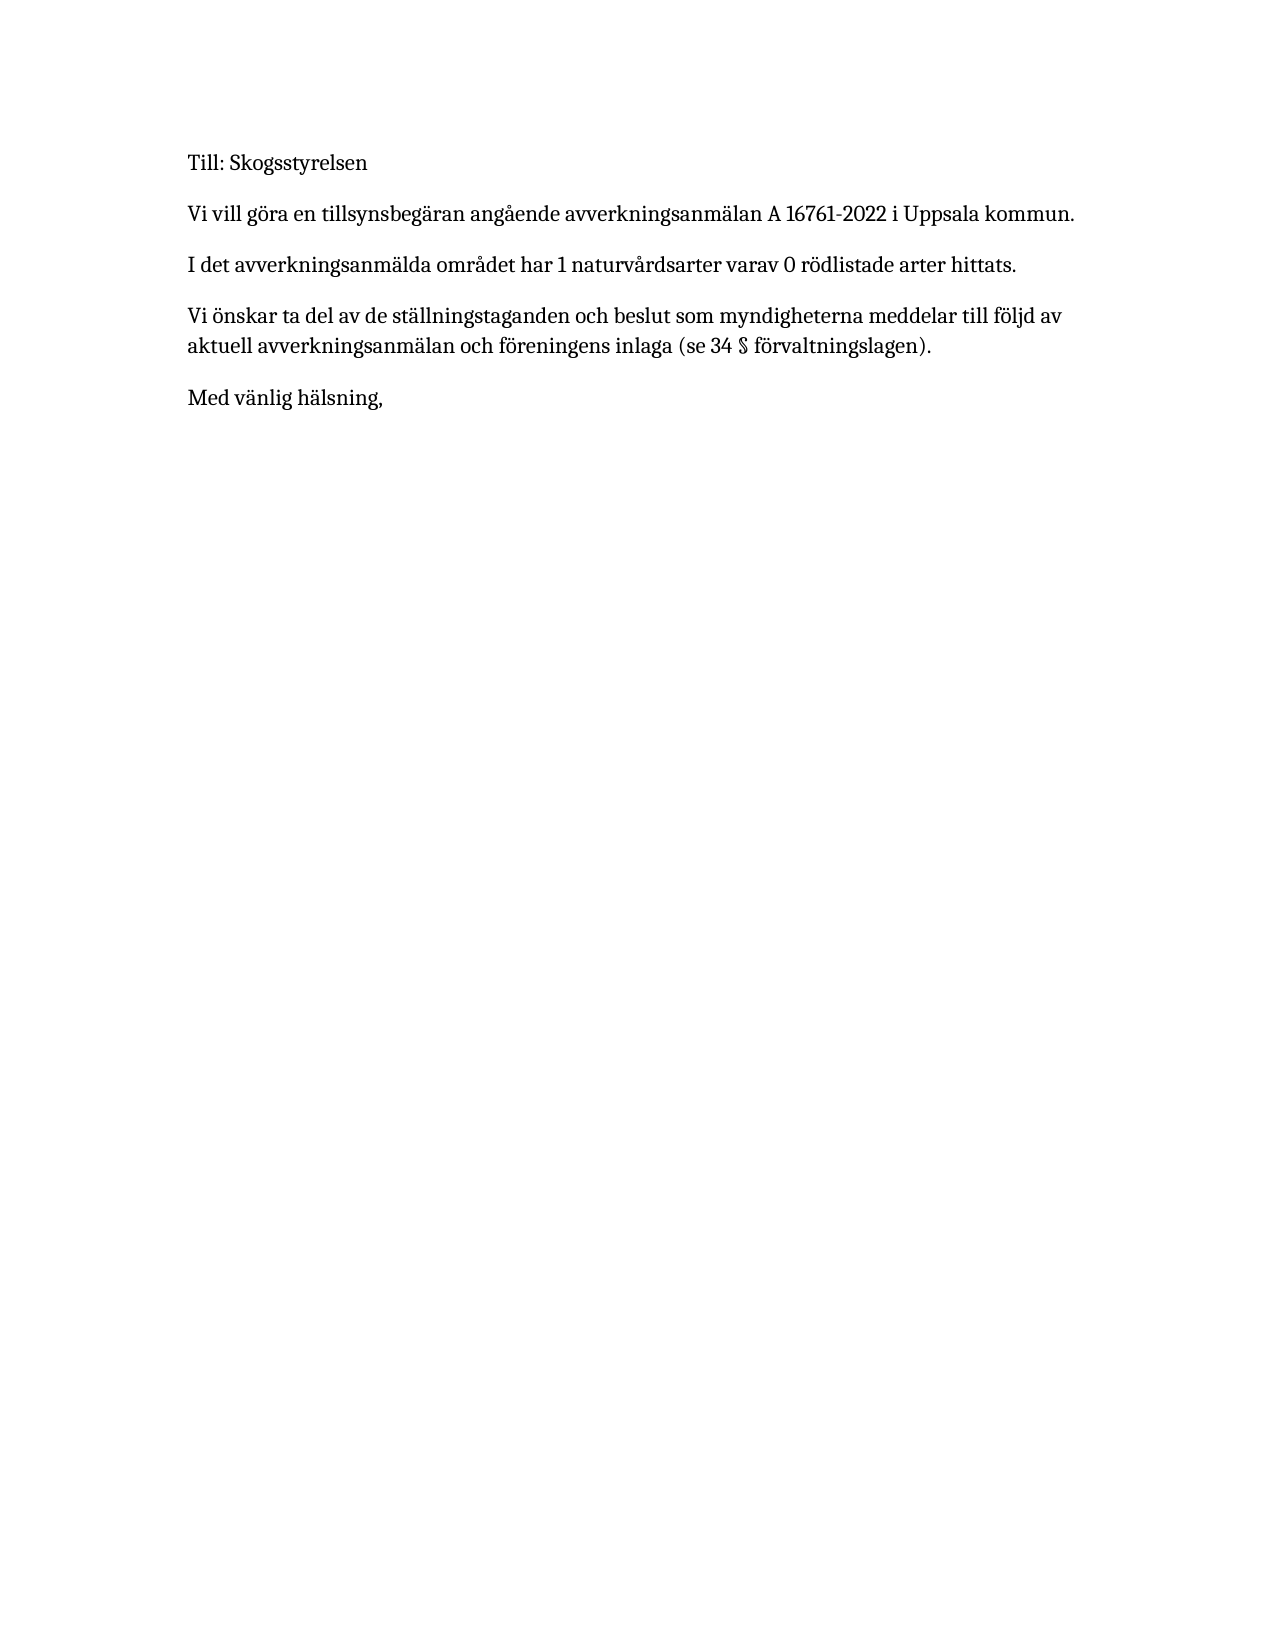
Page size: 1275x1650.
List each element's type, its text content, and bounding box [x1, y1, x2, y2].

text Med vänlig hälsning, [187, 384, 1087, 441]
text I det avverkningsanmälda området har 1 naturvårdsarter varav 0 rödlistade arter hittats. [187, 252, 1087, 278]
text Till: Skogsstyrelsen [187, 150, 1087, 176]
text Vi vill göra en tillsynsbegäran angående avverkningsanmälan A 16761-2022 i Uppsala kommun. [187, 201, 1087, 227]
text Vi önskar ta del av de ställningstaganden och beslut som myndigheterna meddelar till följd av aktuell avverkningsanmälan och föreningens inlaga (se 34 § förvaltningslagen). [187, 303, 1087, 360]
